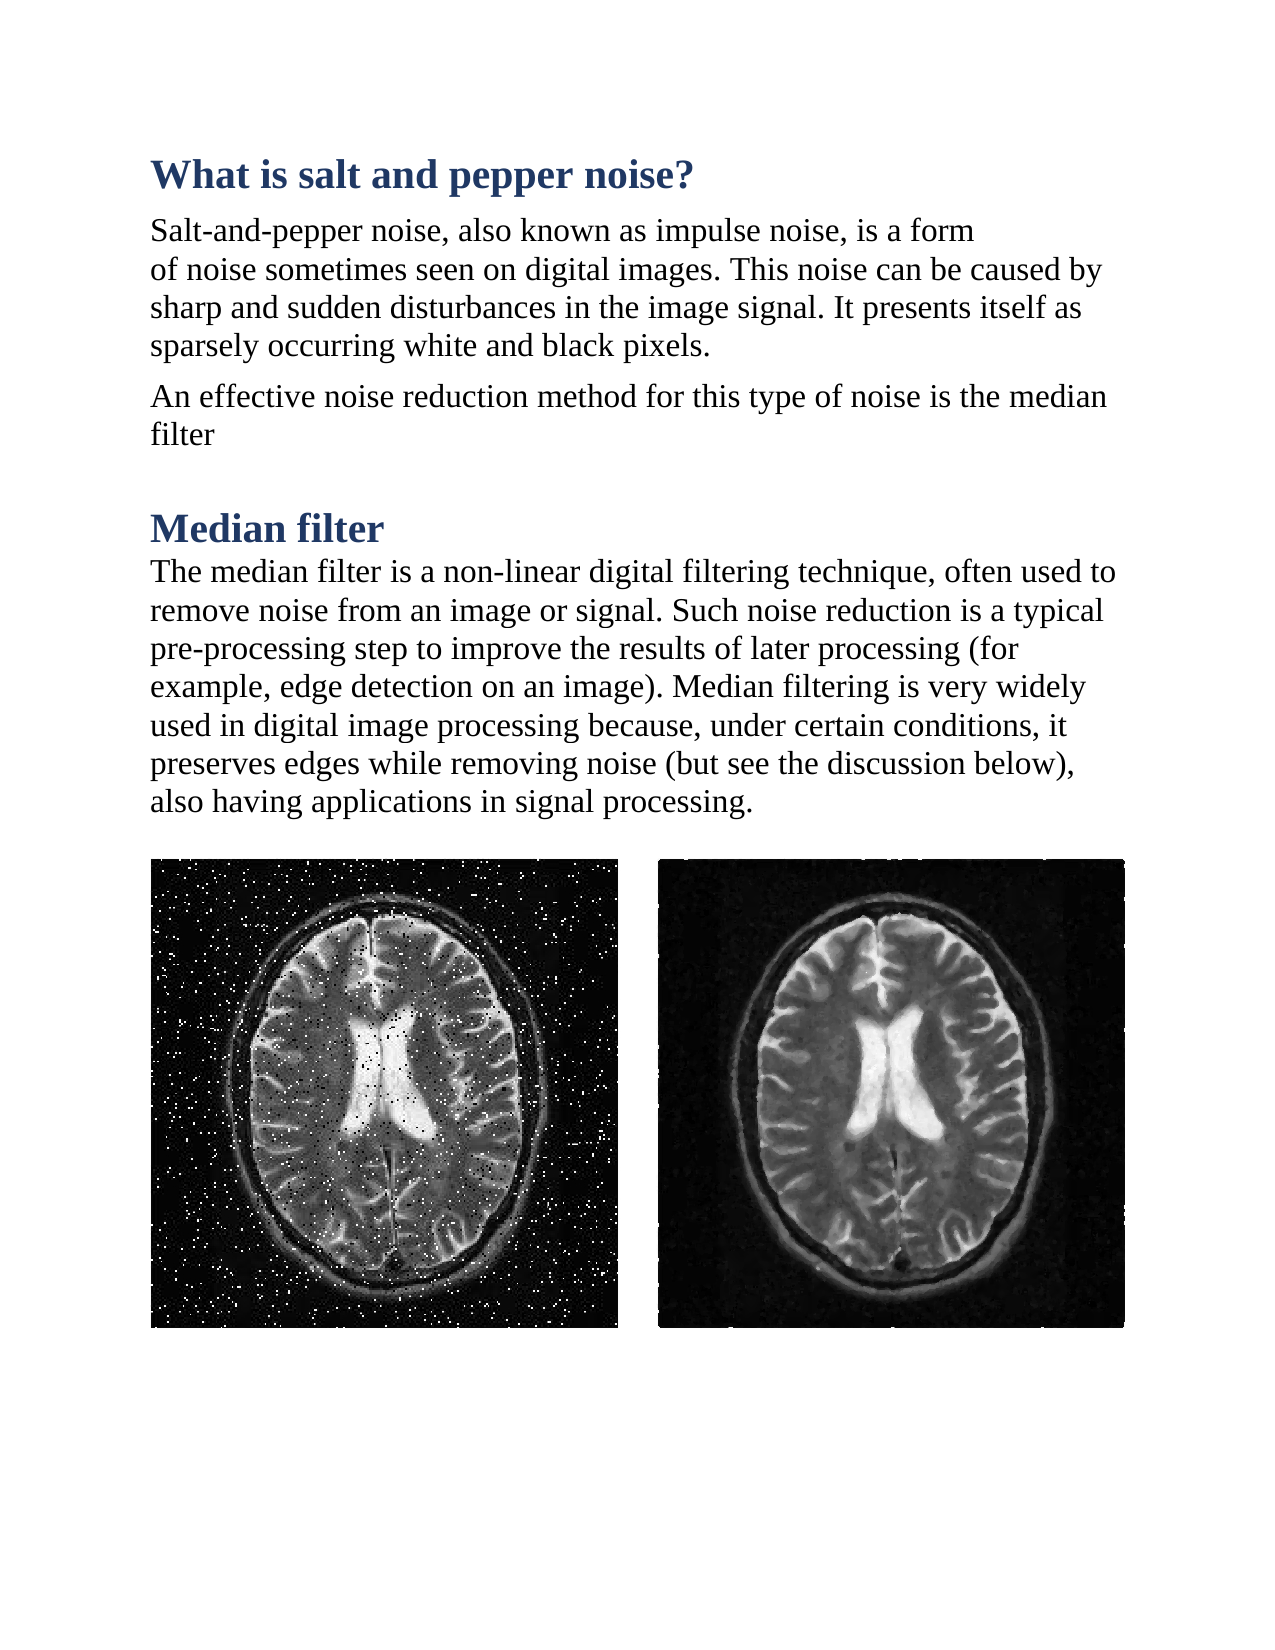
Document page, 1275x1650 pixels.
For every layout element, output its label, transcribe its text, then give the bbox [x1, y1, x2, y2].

text What is salt and pepper noise? [150, 150, 1125, 198]
picture [150, 858, 1125, 1329]
text Salt-and-pepper noise, also known as impulse noise, is a form of noise sometimes seen on digital images. This noise can be caused by sharp and sudden disturbances in the image signal. It presents itself as sparsely occurring white and black pixels. [150, 210, 1125, 364]
text The median filter is a non-linear digital filtering technique, often used to remove noise from an image or signal. Such noise reduction is a typical pre-processing step to improve the results of later processing (for example, edge detection on an image). Median filtering is very widely used in digital image processing because, under certain conditions, it preserves edges while removing noise (but see the discussion below), also having applications in signal processing. [753, 552, 1125, 820]
text Median filter [150, 504, 1125, 552]
text An effective noise reduction method for this type of noise is the median filter [150, 376, 1125, 453]
